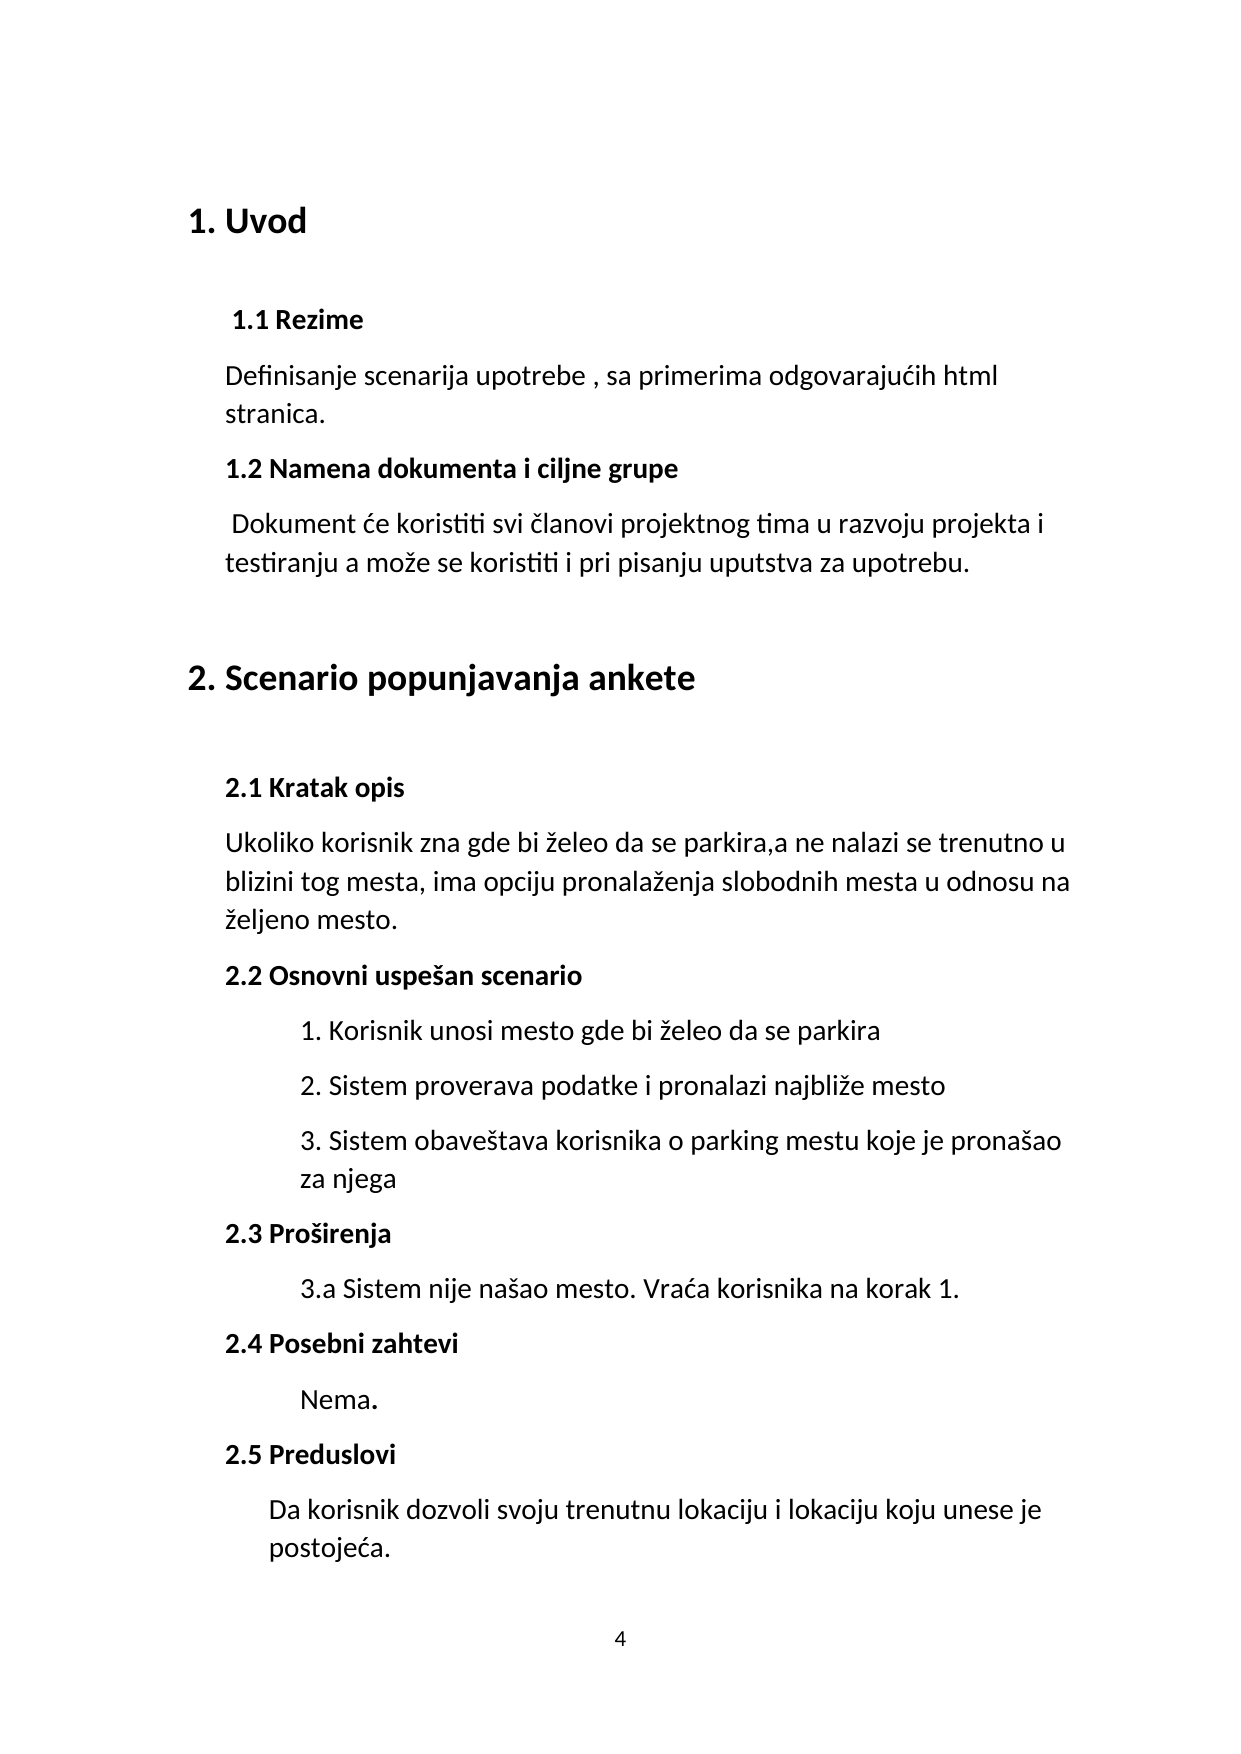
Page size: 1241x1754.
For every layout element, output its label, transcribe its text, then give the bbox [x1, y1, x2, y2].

text Ukoliko korisnik zna gde bi želeo da se parkira,a ne nalazi se trenutno u blizini tog mesta, ima opciju pronalaženja slobodnih mesta u odnosu na željeno mesto. [225, 824, 1090, 937]
text 2.2 Osnovni uspešan scenario [225, 957, 1090, 992]
text 2.3 Proširenja [225, 1215, 1090, 1251]
text Definisanje scenarija upotrebe , sa primerima odgovarajućih html stranica. [225, 357, 1090, 431]
text 1.2 Namena dokumenta i ciljne grupe [225, 450, 1090, 486]
text 2.1 Kratak opis [225, 769, 1090, 805]
list Scenario popunjavanja ankete [187, 654, 1090, 700]
text Nema. [225, 1381, 1090, 1416]
list Uvod [187, 197, 1090, 243]
text 2. Sistem proverava podatke i pronalazi najbliže mesto [225, 1067, 1090, 1102]
text 1. Korisnik unosi mesto gde bi želeo da se parkira [225, 1012, 1090, 1047]
text Dokument će koristiti svi članovi projektnog tima u razvoju projekta i testiranju a može se koristiti i pri pisanju uputstva za upotrebu. [225, 505, 1090, 579]
text Da korisnik dozvoli svoju trenutnu lokaciju i lokaciju koju unese je postojeća. [269, 1491, 1090, 1565]
text 2.4 Posebni zahtevi [225, 1326, 1090, 1361]
text 3. Sistem obaveštava korisnika o parking mestu koje je pronašao za njega [300, 1122, 1090, 1196]
text 1.1 Rezime [225, 301, 1090, 337]
text 2.5 Preduslovi [150, 1436, 1090, 1471]
text 3.a Sistem nije našao mesto. Vraća korisnika na korak 1. [300, 1271, 1090, 1306]
